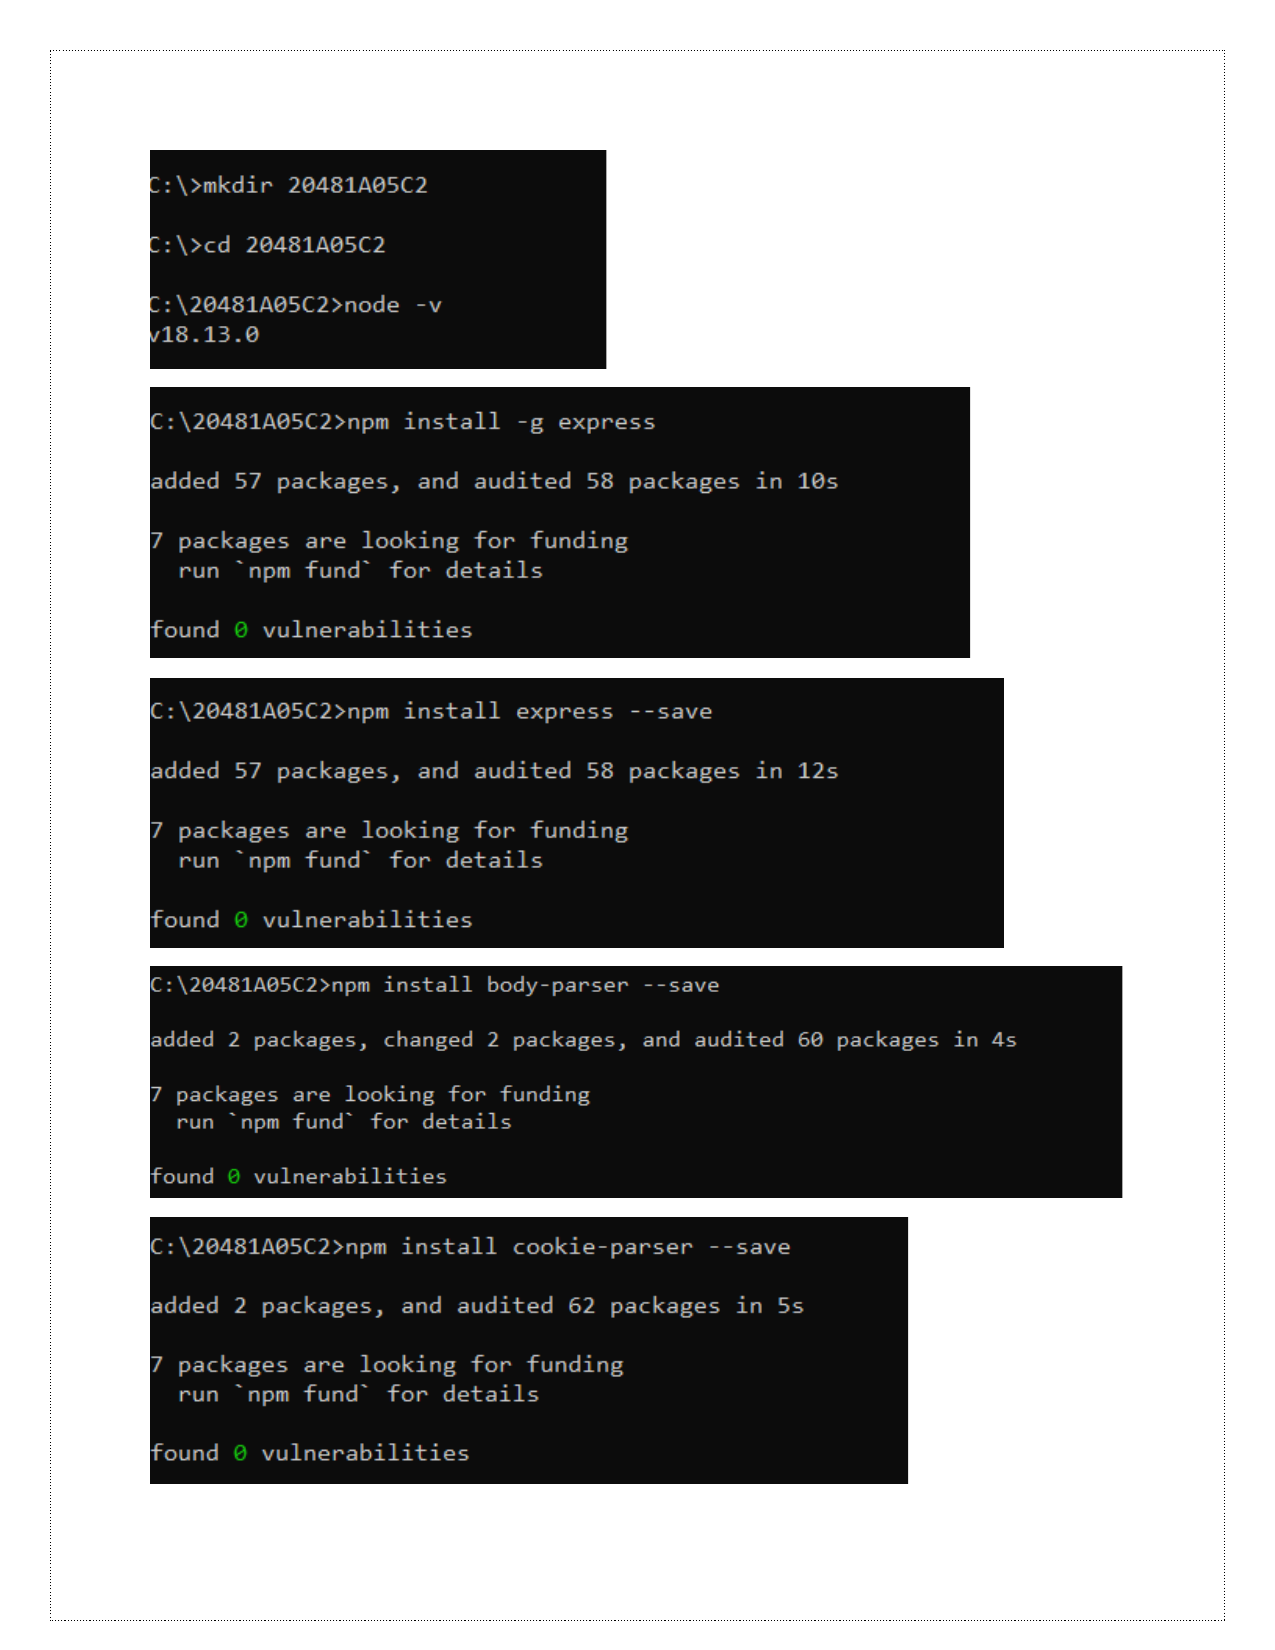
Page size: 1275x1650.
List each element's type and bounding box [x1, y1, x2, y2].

picture [150, 678, 1004, 948]
picture [150, 150, 607, 369]
picture [150, 966, 1123, 1198]
picture [150, 387, 971, 658]
picture [150, 1217, 909, 1484]
